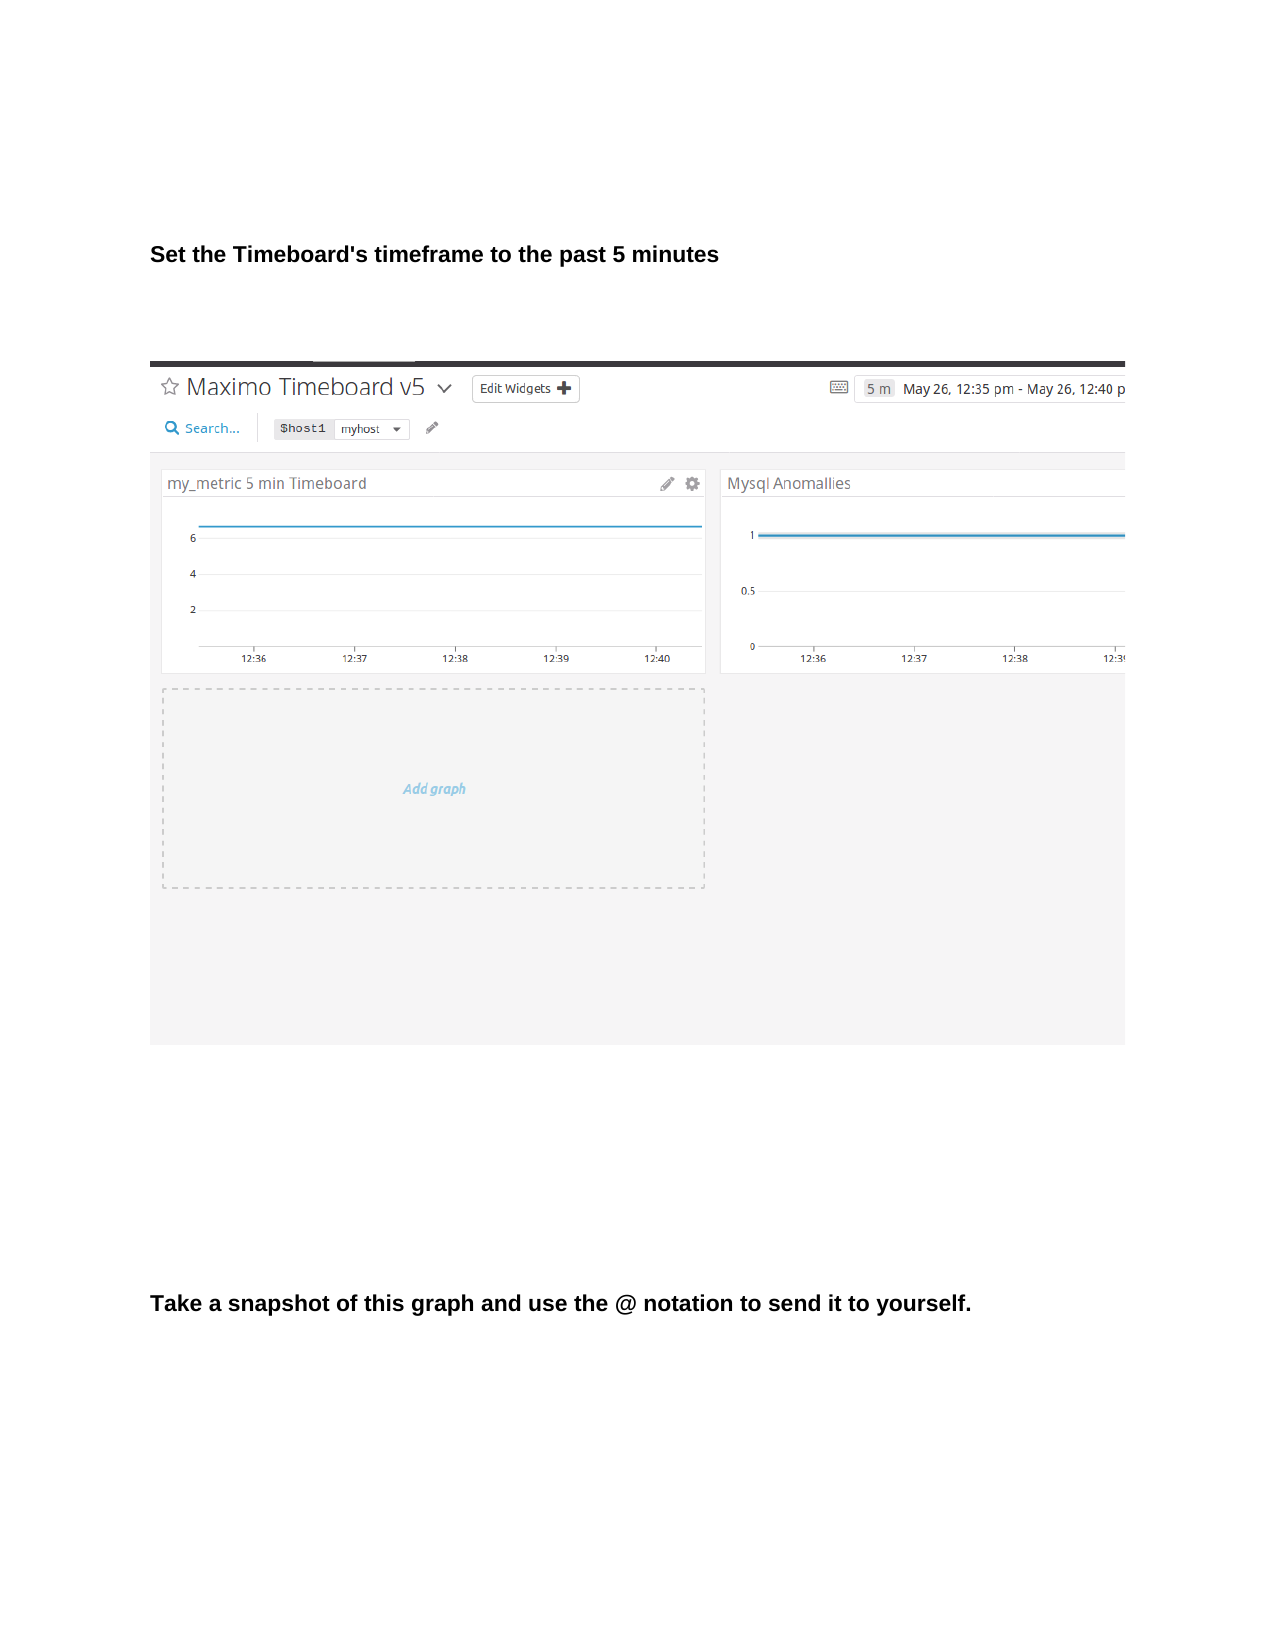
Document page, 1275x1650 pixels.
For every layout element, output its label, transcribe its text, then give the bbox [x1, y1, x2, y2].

text Set the Timeboard's timeframe to the past 5 minutes [150, 241, 1125, 267]
text Take a snapshot of this graph and use the @ notation to send it to yourself. [150, 1290, 1125, 1317]
picture [150, 361, 1125, 1045]
